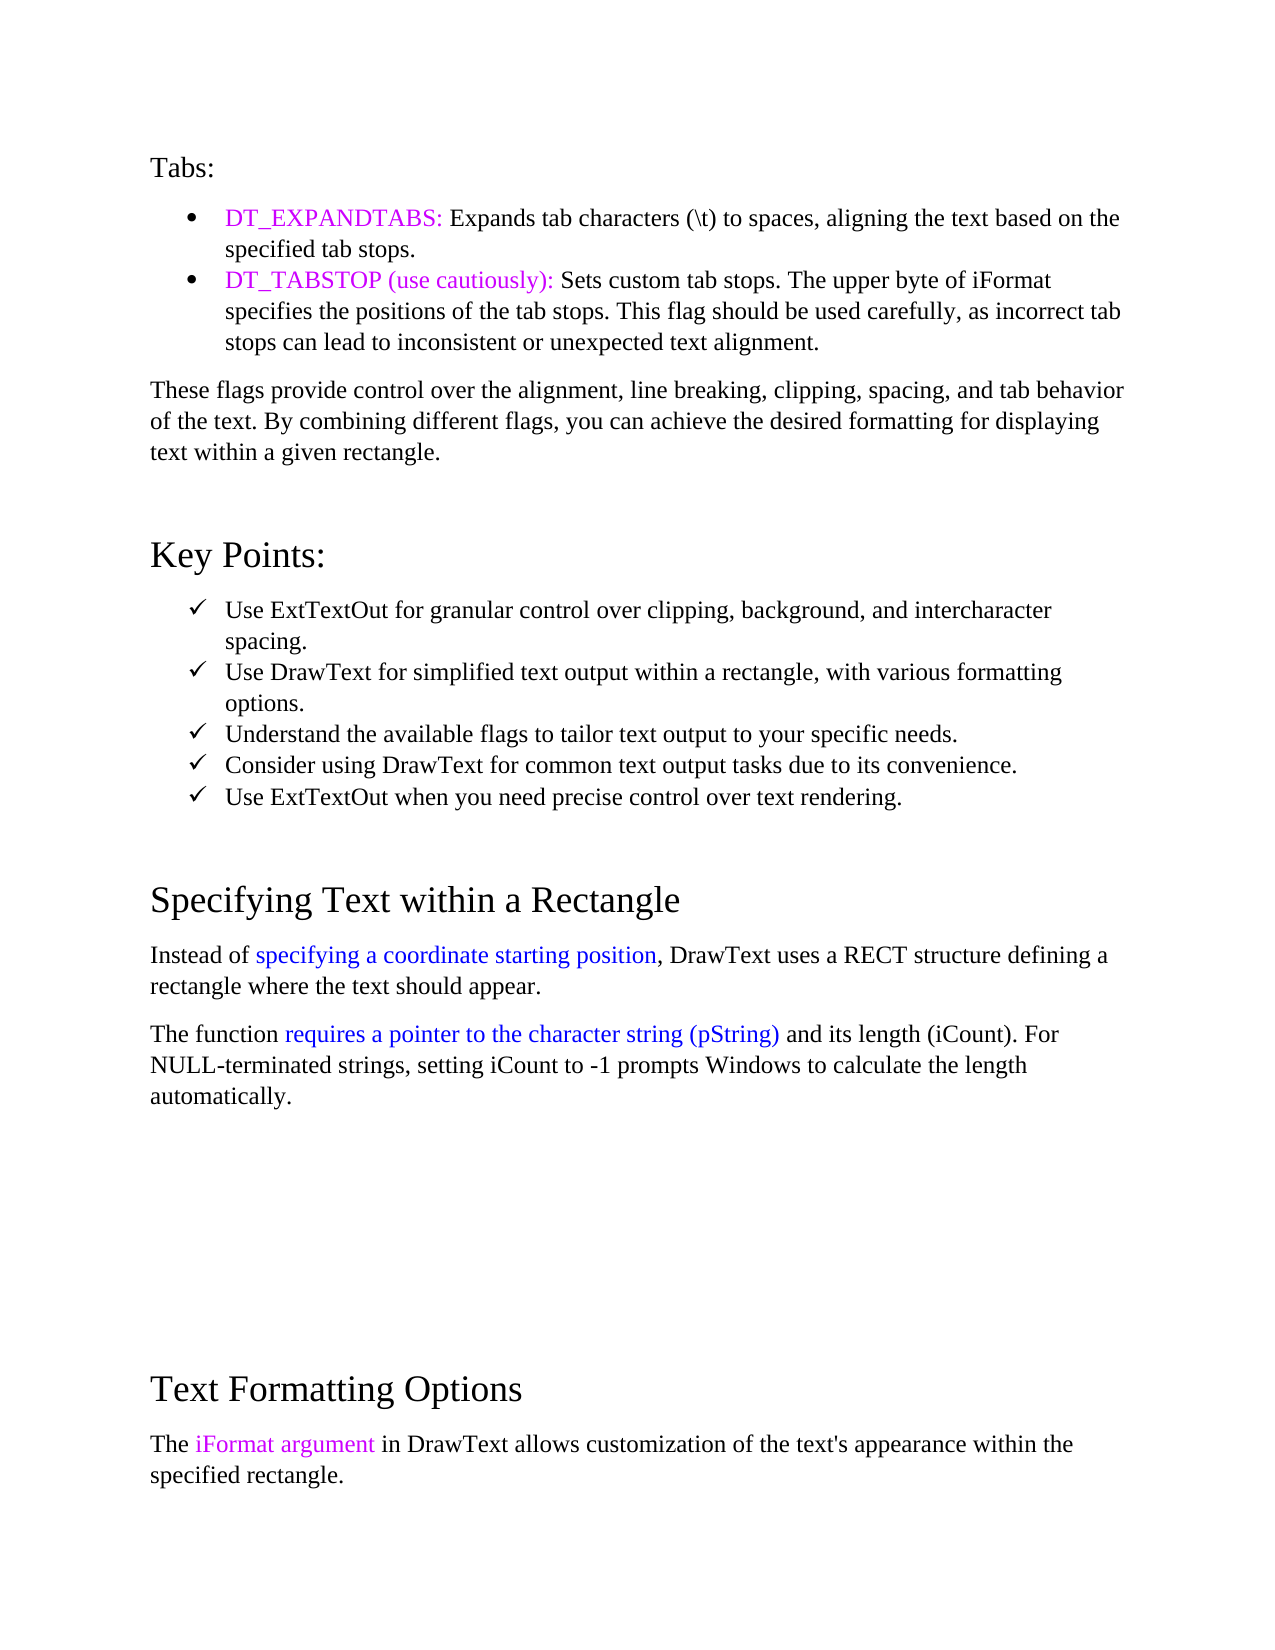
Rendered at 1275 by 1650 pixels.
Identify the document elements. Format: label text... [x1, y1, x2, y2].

text Specifying Text within a Rectangle [150, 877, 1125, 920]
text These flags provide control over the alignment, line breaking, clipping, spacing, and tab behavior of the text. By combining different flags, you can achieve the desired formatting for displaying text within a given rectangle. [150, 375, 1125, 466]
text Text Formatting Options [150, 1366, 1125, 1409]
text Key Points: [150, 532, 1125, 575]
text Tabs: [150, 150, 1125, 183]
list DT_EXPANDTABS: Expands tab characters (\t) to spaces, aligning the text based on the specified tab stops. [187, 203, 1125, 263]
list Use ExtTextOut for granular control over clipping, background, and intercharacter spacing. [187, 595, 1125, 655]
text The iFormat argument in DrawText allows customization of the text's appearance within the specified rectangle. [150, 1429, 1125, 1489]
list Use DrawText for simplified text output within a rectangle, with various formatting options. [187, 657, 1125, 717]
list Consider using DrawText for common text output tasks due to its convenience. [187, 751, 1125, 779]
text The function requires a pointer to the character string (pString) and its length (iCount). For NULL-terminated strings, setting iCount to -1 prompts Windows to calculate the length automatically. [150, 1019, 1125, 1110]
list Use ExtTextOut when you need precise control over text rendering. [187, 782, 1125, 810]
list DT_TABSTOP (use cautiously): Sets custom tab stops. The upper byte of iFormat specifies the positions of the tab stops. This flag should be used carefully, as incorrect tab stops can lead to inconsistent or unexpected text alignment. [187, 265, 1125, 356]
list Understand the available flags to tailor text output to your specific needs. [187, 719, 1125, 748]
text Instead of specifying a coordinate starting position, DrawText uses a RECT structure defining a rectangle where the text should appear. [150, 940, 1125, 1000]
